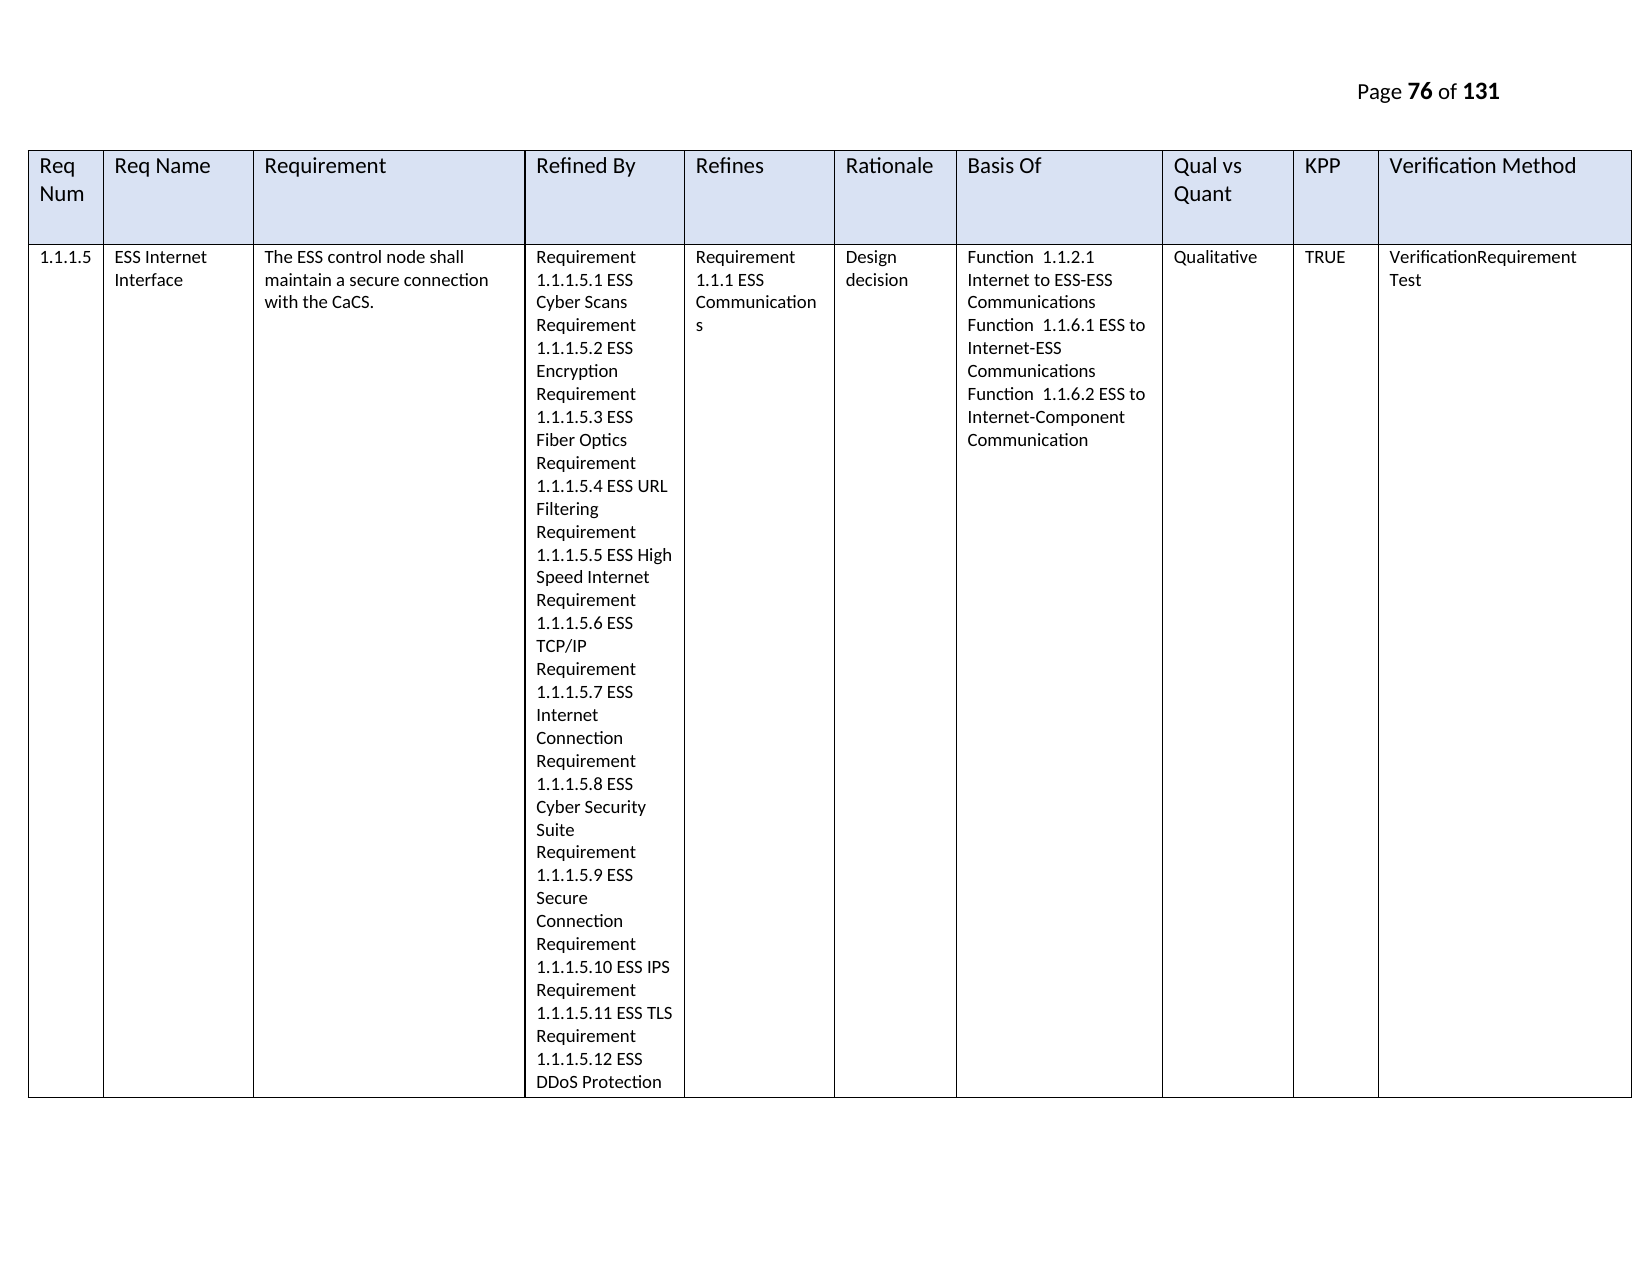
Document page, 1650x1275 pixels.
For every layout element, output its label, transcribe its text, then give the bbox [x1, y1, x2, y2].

table_cell ESS Internet Interface [104, 245, 253, 1097]
table_header Rationale [835, 151, 956, 244]
table_header Refined By [526, 151, 684, 244]
table_cell 1.1.1.5 [29, 245, 103, 1097]
table_header Qual vs Quant [1163, 151, 1293, 244]
table_header Requirement [254, 151, 524, 244]
table_cell Qualitative [1163, 245, 1293, 1097]
table_cell Function 1.1.2.1 Internet to ESS-ESS Communications Function 1.1.6.1 ESS to Internet-ESS Communications Function 1.1.6.2 ESS to Internet-Component Communication [957, 245, 1162, 1097]
table_header Refines [685, 151, 834, 244]
table_cell Requirement 1.1.1 ESS Communications [685, 245, 834, 1097]
table_cell Requirement 1.1.1.5.1 ESS Cyber Scans Requirement 1.1.1.5.2 ESS Encryption Requirement 1.1.1.5.3 ESS Fiber Optics Requirement 1.1.1.5.4 ESS URL Filtering Requirement 1.1.1.5.5 ESS High Speed Internet Requirement 1.1.1.5.6 ESS TCP/IP Requirement 1.1.1.5.7 ESS Internet Connection Requirement 1.1.1.5.8 ESS Cyber Security Suite Requirement 1.1.1.5.9 ESS Secure Connection Requirement 1.1.1.5.10 ESS IPS Requirement 1.1.1.5.11 ESS TLS Requirement 1.1.1.5.12 ESS DDoS Protection [526, 245, 684, 1097]
table_header Req Num [29, 151, 103, 244]
table_cell Design decision [835, 245, 956, 1097]
table_cell The ESS control node shall maintain a secure connection with the CaCS. [254, 245, 524, 1097]
table_header Basis Of [957, 151, 1162, 244]
table_header KPP [1294, 151, 1378, 244]
table_cell TRUE [1294, 245, 1378, 1097]
table_cell VerificationRequirement Test [1379, 245, 1631, 1097]
table_header Verification Method [1379, 151, 1631, 244]
table_header Req Name [104, 151, 253, 244]
